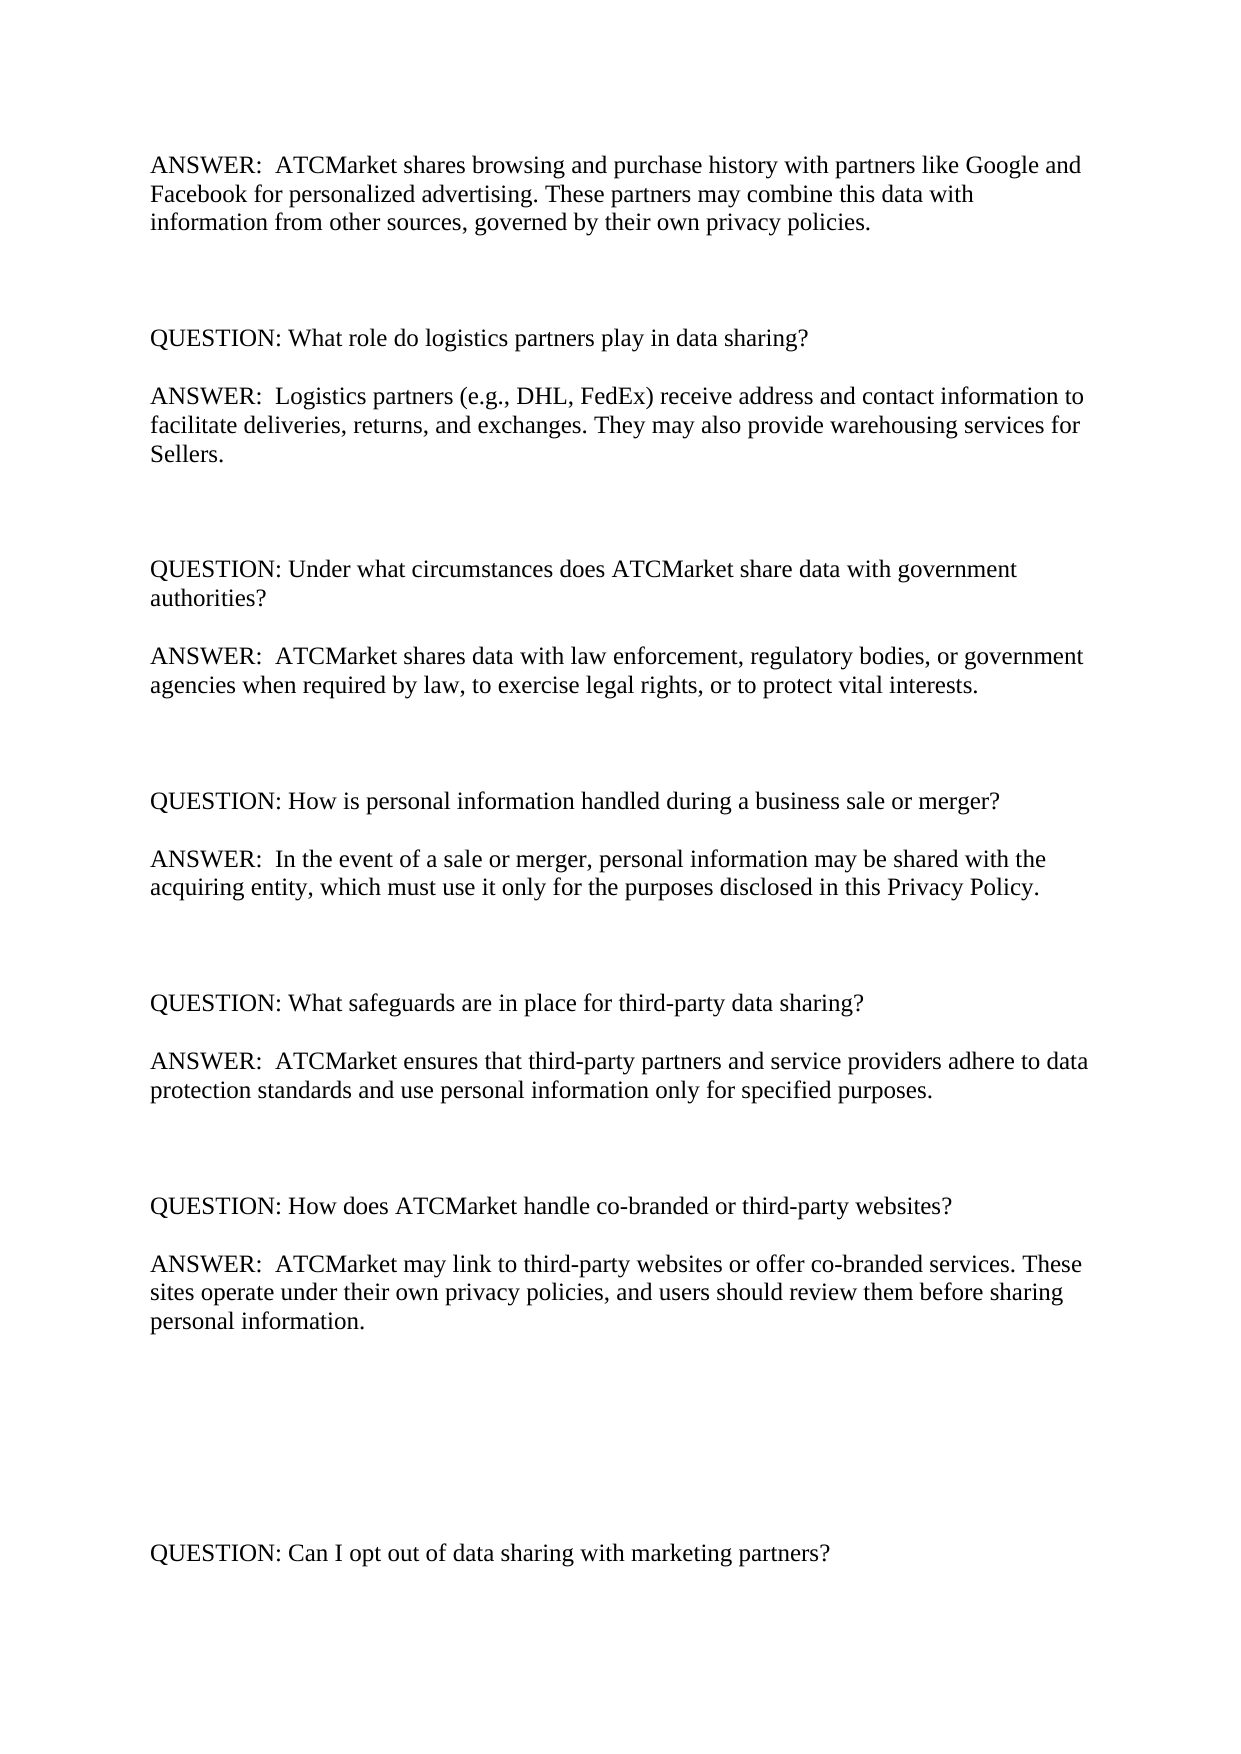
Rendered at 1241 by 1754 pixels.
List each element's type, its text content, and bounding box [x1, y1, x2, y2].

text QUESTION: Can I opt out of data sharing with marketing partners? [150, 1538, 1090, 1567]
text ANSWER: ATCMarket shares data with law enforcement, regulatory bodies, or government agencies when required by law, to exercise legal rights, or to protect vital interests. [150, 641, 1090, 699]
text ANSWER: ATCMarket shares browsing and purchase history with partners like Google and Facebook for personalized advertising. These partners may combine this data with information from other sources, governed by their own privacy policies. [150, 150, 1090, 236]
text QUESTION: What safeguards are in place for third-party data sharing? [150, 988, 1090, 1017]
text ANSWER: ATCMarket may link to third-party websites or offer co-branded services. These sites operate under their own privacy policies, and users should review them before sharing personal information. [150, 1249, 1090, 1335]
text ANSWER: Logistics partners (e.g., DHL, FedEx) receive address and contact information to facilitate deliveries, returns, and exchanges. They may also provide warehousing services for Sellers. [150, 381, 1090, 467]
text QUESTION: What role do logistics partners play in data sharing? [150, 323, 1090, 352]
text ANSWER: ATCMarket ensures that third-party partners and service providers adhere to data protection standards and use personal information only for specified purposes. [150, 1046, 1090, 1104]
text QUESTION: How does ATCMarket handle co-branded or third-party websites? [150, 1191, 1090, 1219]
text ANSWER: In the event of a sale or merger, personal information may be shared with the acquiring entity, which must use it only for the purposes disclosed in this Privacy Policy. [150, 844, 1090, 901]
text QUESTION: Under what circumstances does ATCMarket share data with government authorities? [150, 554, 1090, 612]
text QUESTION: How is personal information handled during a business sale or merger? [150, 786, 1090, 814]
